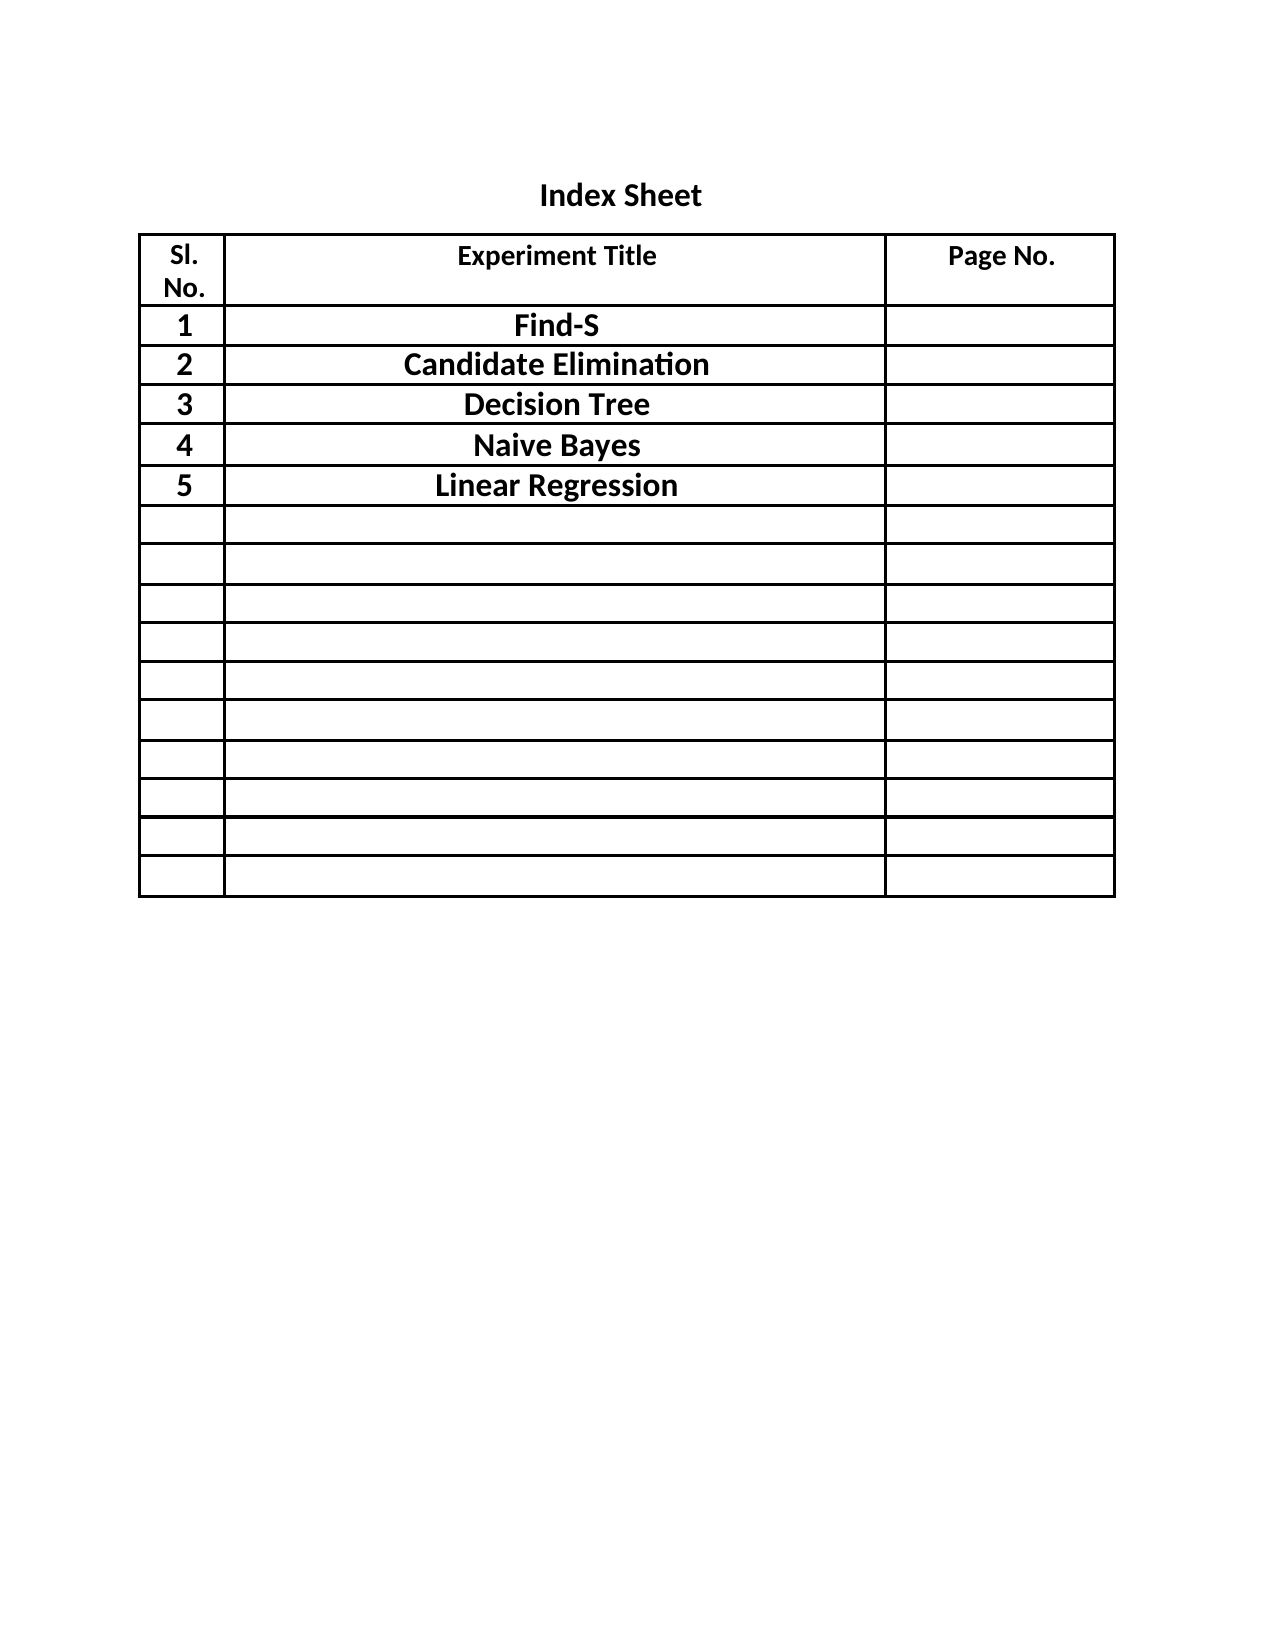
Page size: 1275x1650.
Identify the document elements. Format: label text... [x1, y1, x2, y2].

table_cell [887, 780, 1113, 815]
table_cell [226, 780, 884, 815]
table_header Experiment Title [226, 236, 884, 304]
table_cell Decision Tree [226, 386, 884, 422]
table_header Page No. [887, 236, 1113, 304]
table_cell [226, 701, 884, 738]
table_cell [887, 347, 1113, 383]
table_cell 2 [141, 347, 223, 383]
table_cell 4 [141, 425, 223, 464]
table_cell 5 [141, 467, 223, 504]
table_cell [141, 507, 223, 542]
table_cell [226, 545, 884, 583]
table_cell [141, 545, 223, 583]
table_cell [141, 780, 223, 815]
table_cell [141, 819, 223, 854]
table_cell [887, 586, 1113, 621]
table_cell 3 [141, 386, 223, 422]
table_cell [141, 701, 223, 738]
table_cell [141, 663, 223, 698]
table_cell [226, 857, 884, 894]
table_cell [887, 857, 1113, 894]
table_cell [141, 857, 223, 894]
table_cell [226, 663, 884, 698]
table_cell [887, 624, 1113, 659]
table_header Sl. No. [141, 236, 223, 304]
table_cell [887, 467, 1113, 504]
table_cell [887, 545, 1113, 583]
table_cell 1 [141, 307, 223, 343]
table_cell [887, 507, 1113, 542]
table_cell [141, 624, 223, 659]
table_cell [226, 507, 884, 542]
table_cell [887, 425, 1113, 464]
table_cell [141, 586, 223, 621]
table_cell [887, 701, 1113, 738]
table_cell Naive Bayes [226, 425, 884, 464]
table_cell [887, 742, 1113, 777]
table_cell [141, 742, 223, 777]
table_cell [887, 819, 1113, 854]
table_cell [226, 742, 884, 777]
table_cell [226, 624, 884, 659]
table_cell [887, 307, 1113, 343]
table_cell [887, 663, 1113, 698]
table_cell Find-S [226, 307, 884, 343]
table_cell [226, 819, 884, 854]
table_cell Candidate Elimination [226, 347, 884, 383]
table_cell [226, 586, 884, 621]
table_cell [887, 386, 1113, 422]
text Index Sheet [168, 174, 1074, 215]
table_cell Linear Regression [226, 467, 884, 504]
